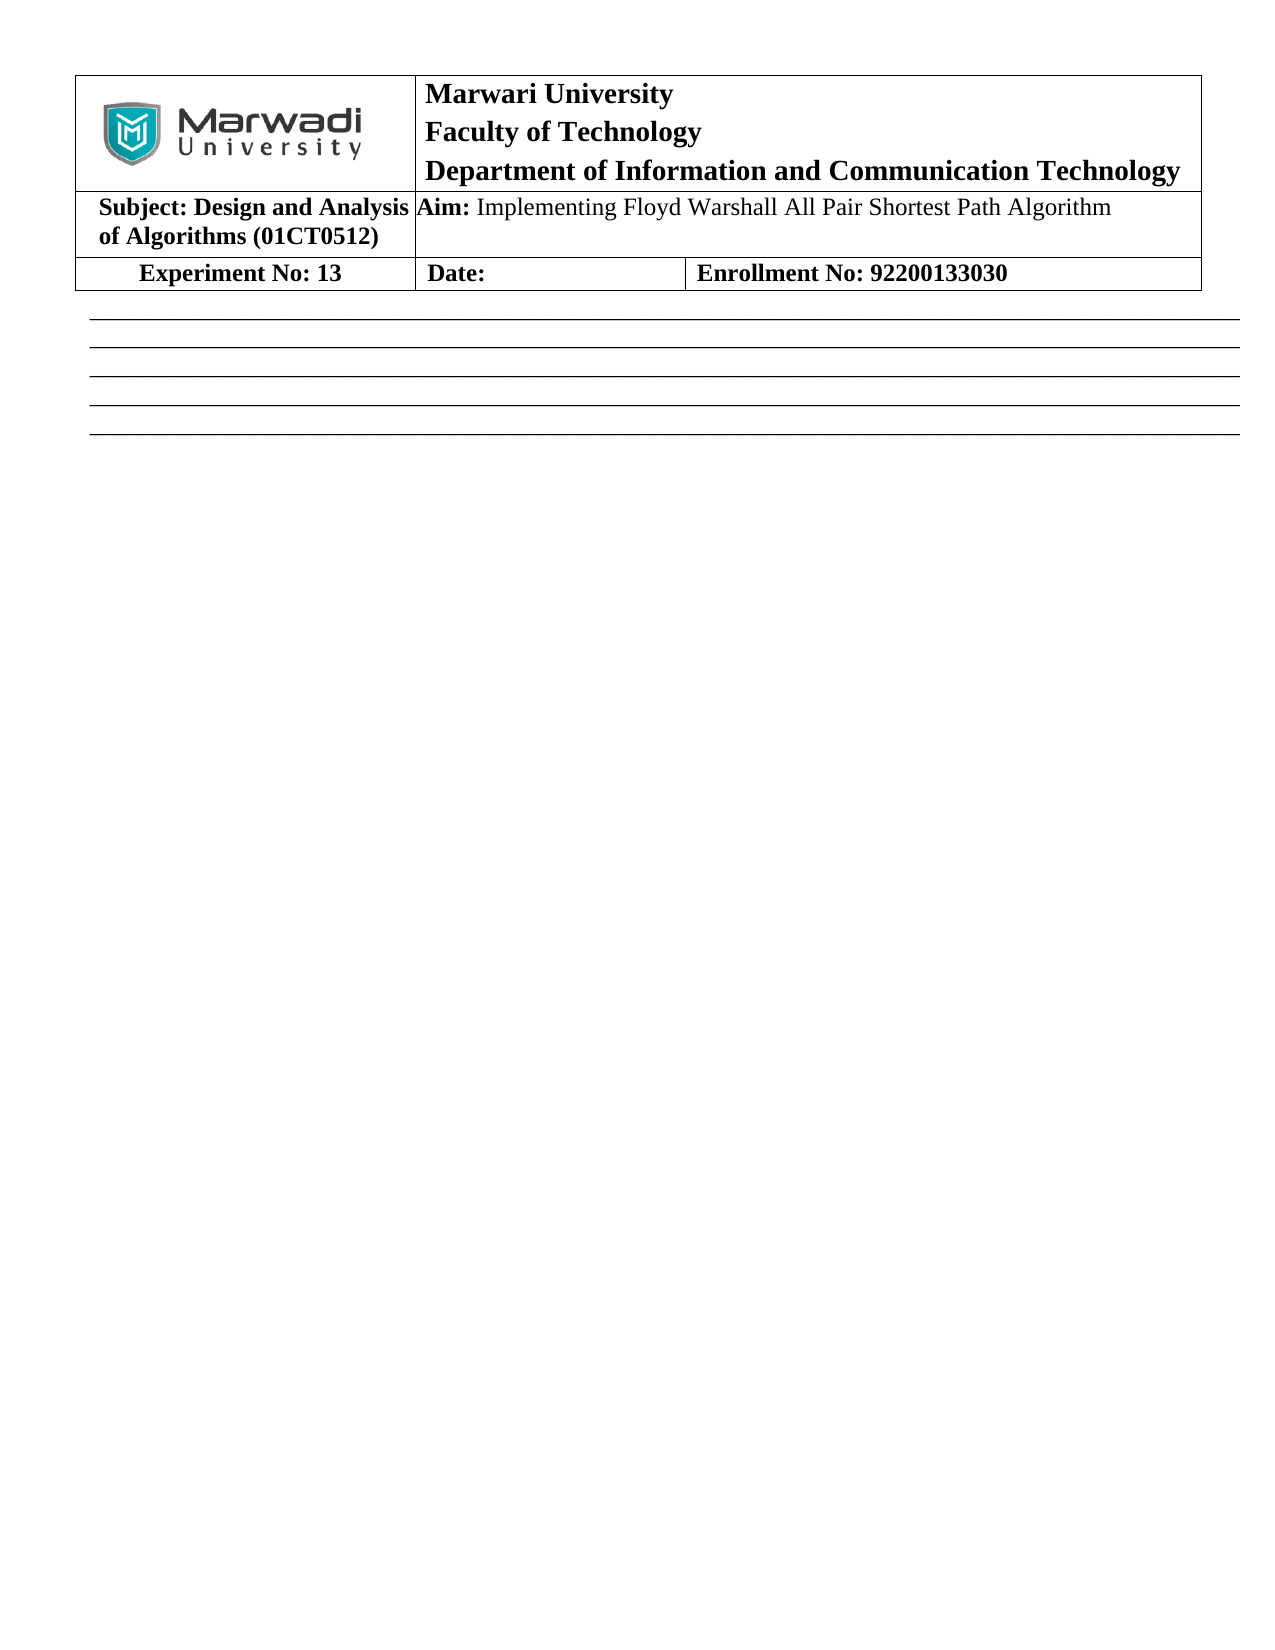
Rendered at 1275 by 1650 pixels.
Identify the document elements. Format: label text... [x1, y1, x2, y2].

picture [103, 102, 361, 166]
